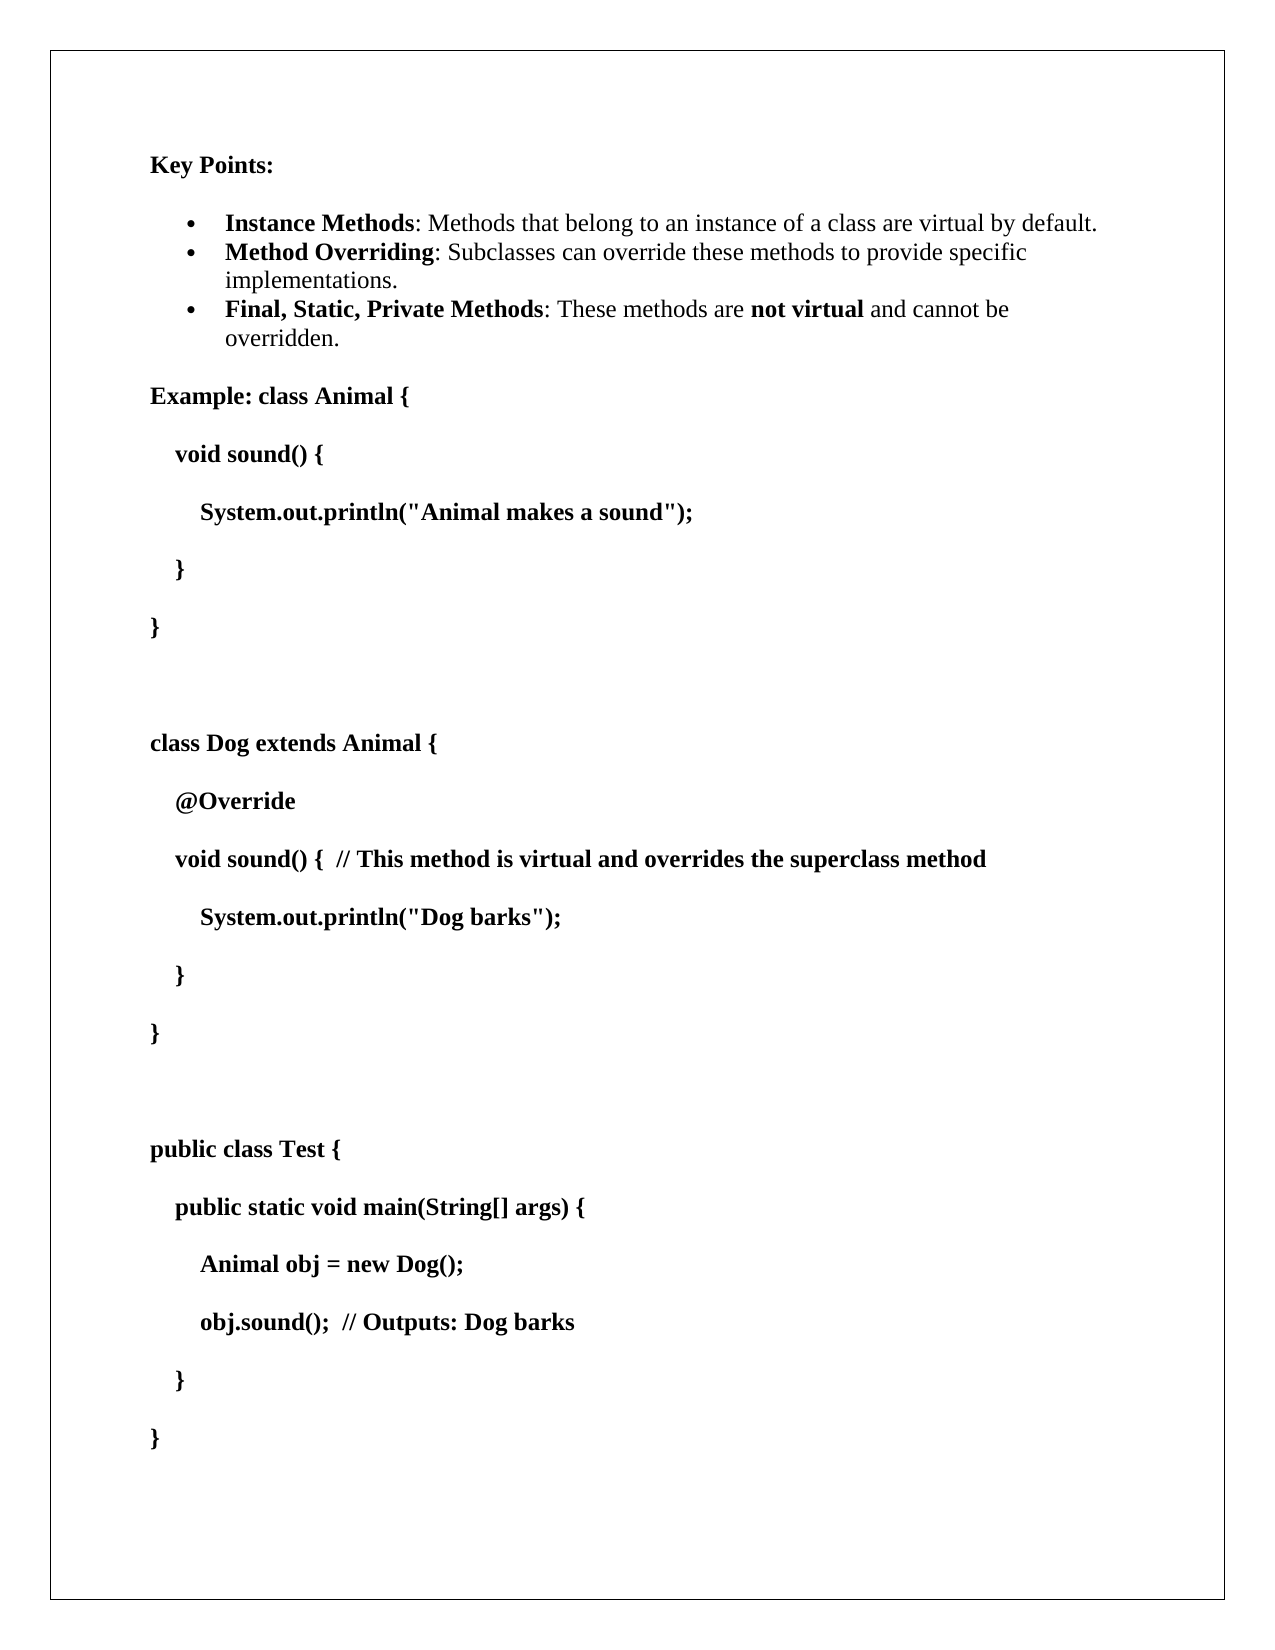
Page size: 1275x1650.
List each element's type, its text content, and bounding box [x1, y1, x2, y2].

text } [150, 1365, 1125, 1394]
text void sound() { // This method is virtual and overrides the superclass method [150, 844, 1125, 873]
text } [150, 612, 1125, 641]
text System.out.println("Animal makes a sound"); [150, 497, 1125, 525]
text obj.sound(); // Outputs: Dog barks [150, 1307, 1125, 1336]
text } [150, 554, 1125, 583]
text Example: class Animal { [150, 381, 1125, 409]
text @Override [150, 786, 1125, 815]
text } [150, 1423, 1125, 1452]
text } [150, 960, 1125, 989]
text } [150, 1018, 1125, 1047]
text System.out.println("Dog barks"); [150, 902, 1125, 931]
text class Dog extends Animal { [150, 728, 1125, 757]
text public class Test { [150, 1134, 1125, 1162]
text void sound() { [150, 439, 1125, 467]
text Key Points: [150, 150, 1125, 179]
list Instance Methods: Methods that belong to an instance of a class are virtual by default. [187, 208, 1125, 237]
list Method Overriding: Subclasses can override these methods to provide specific implementations. [187, 237, 1125, 294]
list Final, Static, Private Methods: These methods are not virtual and cannot be overridden. [187, 294, 1125, 352]
text Animal obj = new Dog(); [150, 1249, 1125, 1278]
text public static void main(String[] args) { [150, 1192, 1125, 1220]
